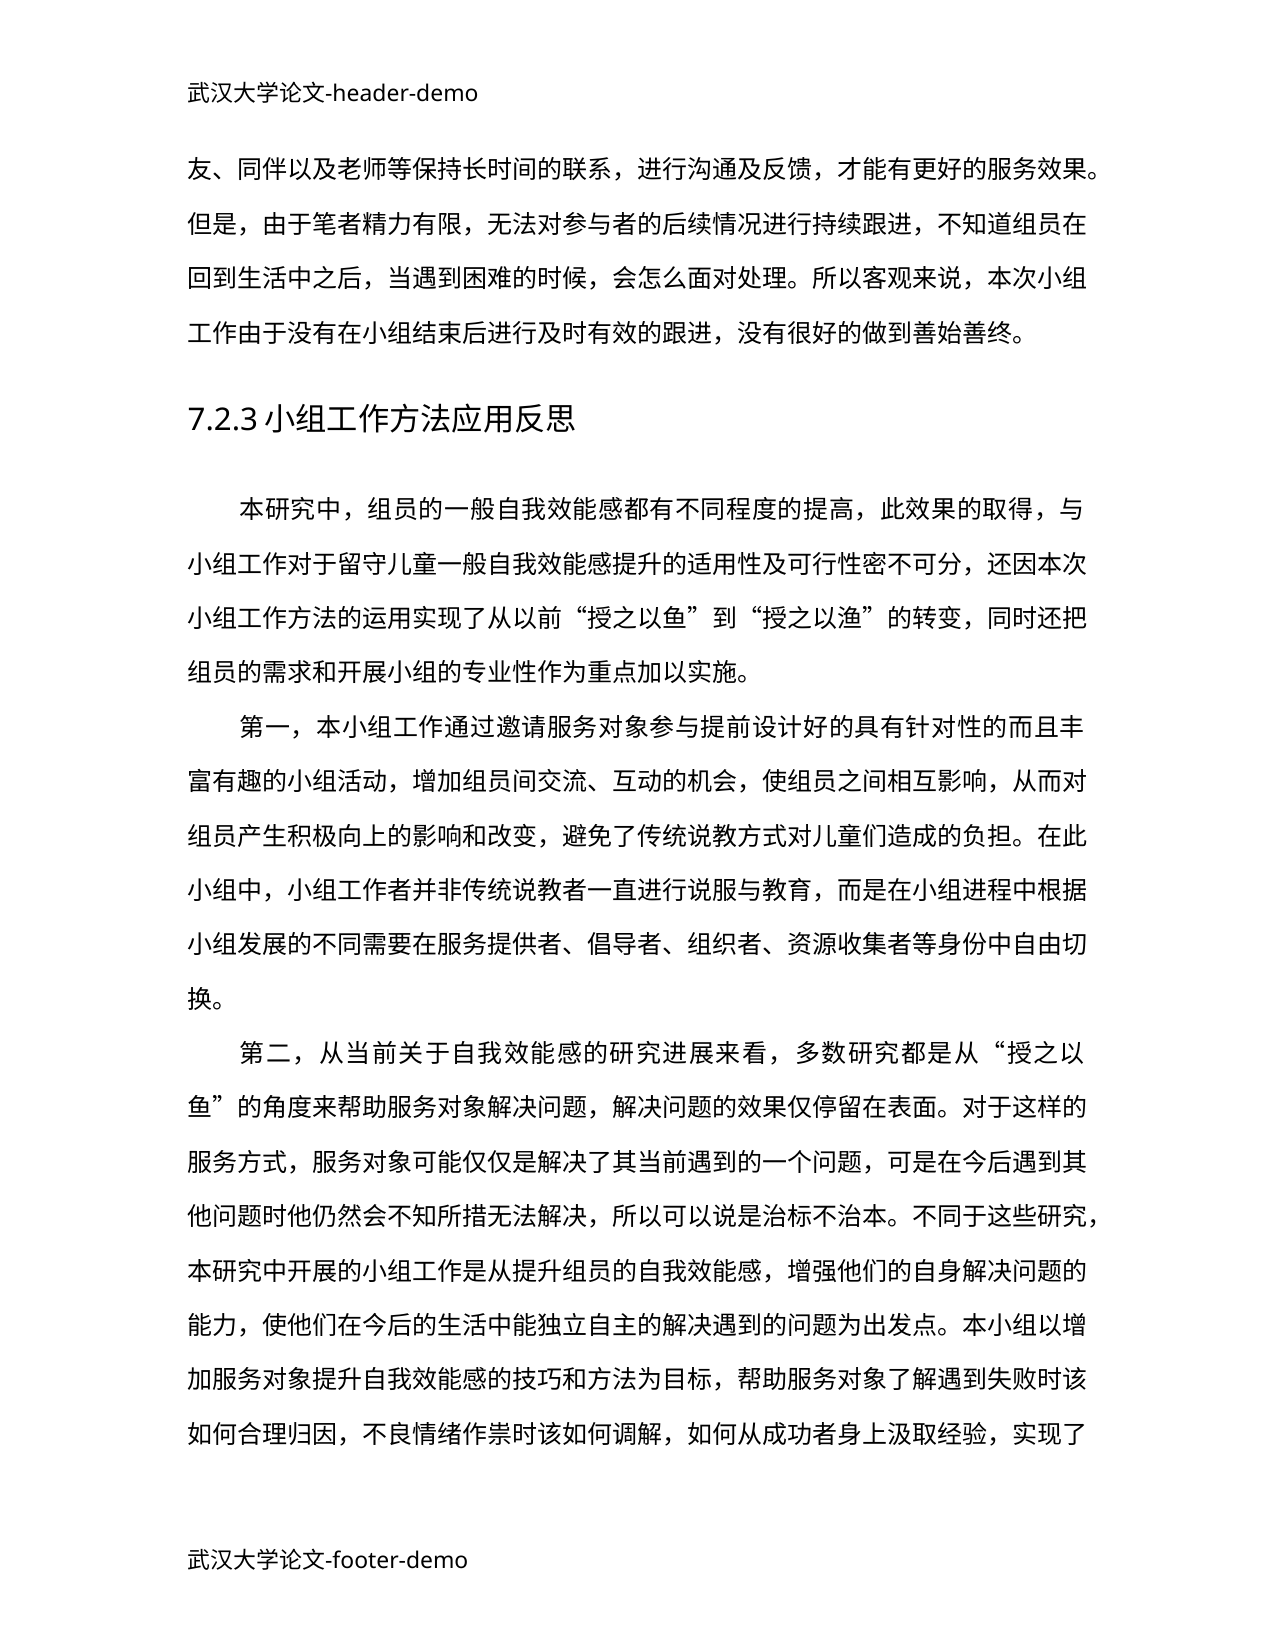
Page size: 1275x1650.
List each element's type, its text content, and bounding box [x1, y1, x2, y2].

subtitle 7.2.3小组工作方法应用反思 [187, 394, 1087, 440]
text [187, 1033, 1087, 1450]
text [187, 150, 1087, 349]
text 第一，本小组工作通过邀请服务对象参与提前设计好的具有针对性的而且丰富有趣的小组活动，增加组员间交流、互动的机会，使组员之间相互影响，从而对组员产生积极向上的影响和改变，避免了传统说教方式对儿童们造成的负担。在此小组中，小组工作者并非传统说教者一直进行说服与教育，而是在小组进程中根据小组发展的不同需要在服务提供者、倡导者、组织者、资源收集者等身份中自由切换。 [187, 707, 1087, 1015]
text 本研究中，组员的一般自我效能感都有不同程度的提高，此效果的取得，与小组工作对于留守儿童一般自我效能感提升的适用性及可行性密不可分，还因本次小组工作方法的运用实现了从以前“授之以鱼”到“授之以渔”的转变，同时还把组员的需求和开展小组的专业性作为重点加以实施。 [187, 490, 1087, 689]
